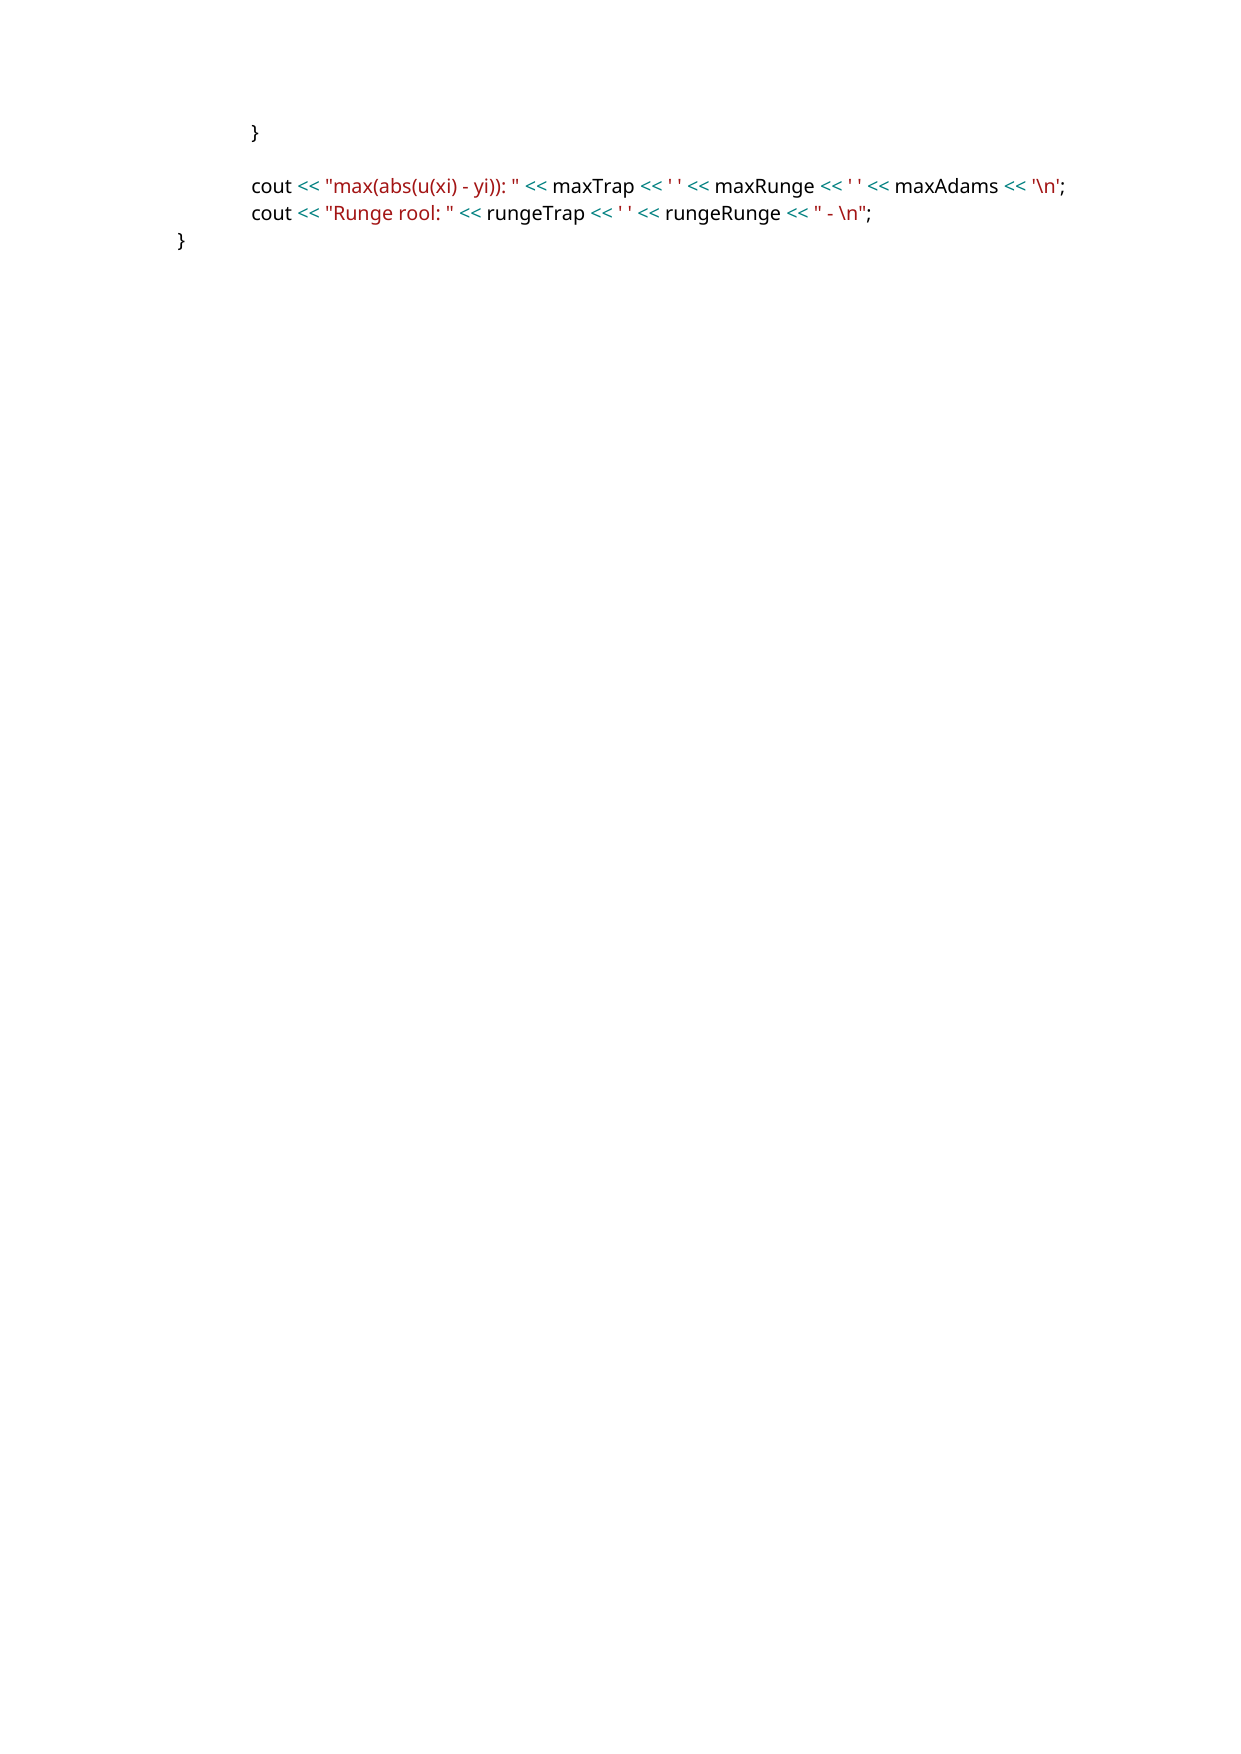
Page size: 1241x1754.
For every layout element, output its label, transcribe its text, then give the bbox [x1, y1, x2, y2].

text } [177, 118, 1181, 145]
text cout << "Runge rool: " << rungeTrap << ' ' << rungeRunge << " - \n"; [177, 199, 1181, 226]
text } [177, 226, 1181, 253]
text cout << "max(abs(u(xi) - yi)): " << maxTrap << ' ' << maxRunge << ' ' << maxAdams << '\n'; [177, 172, 1181, 199]
